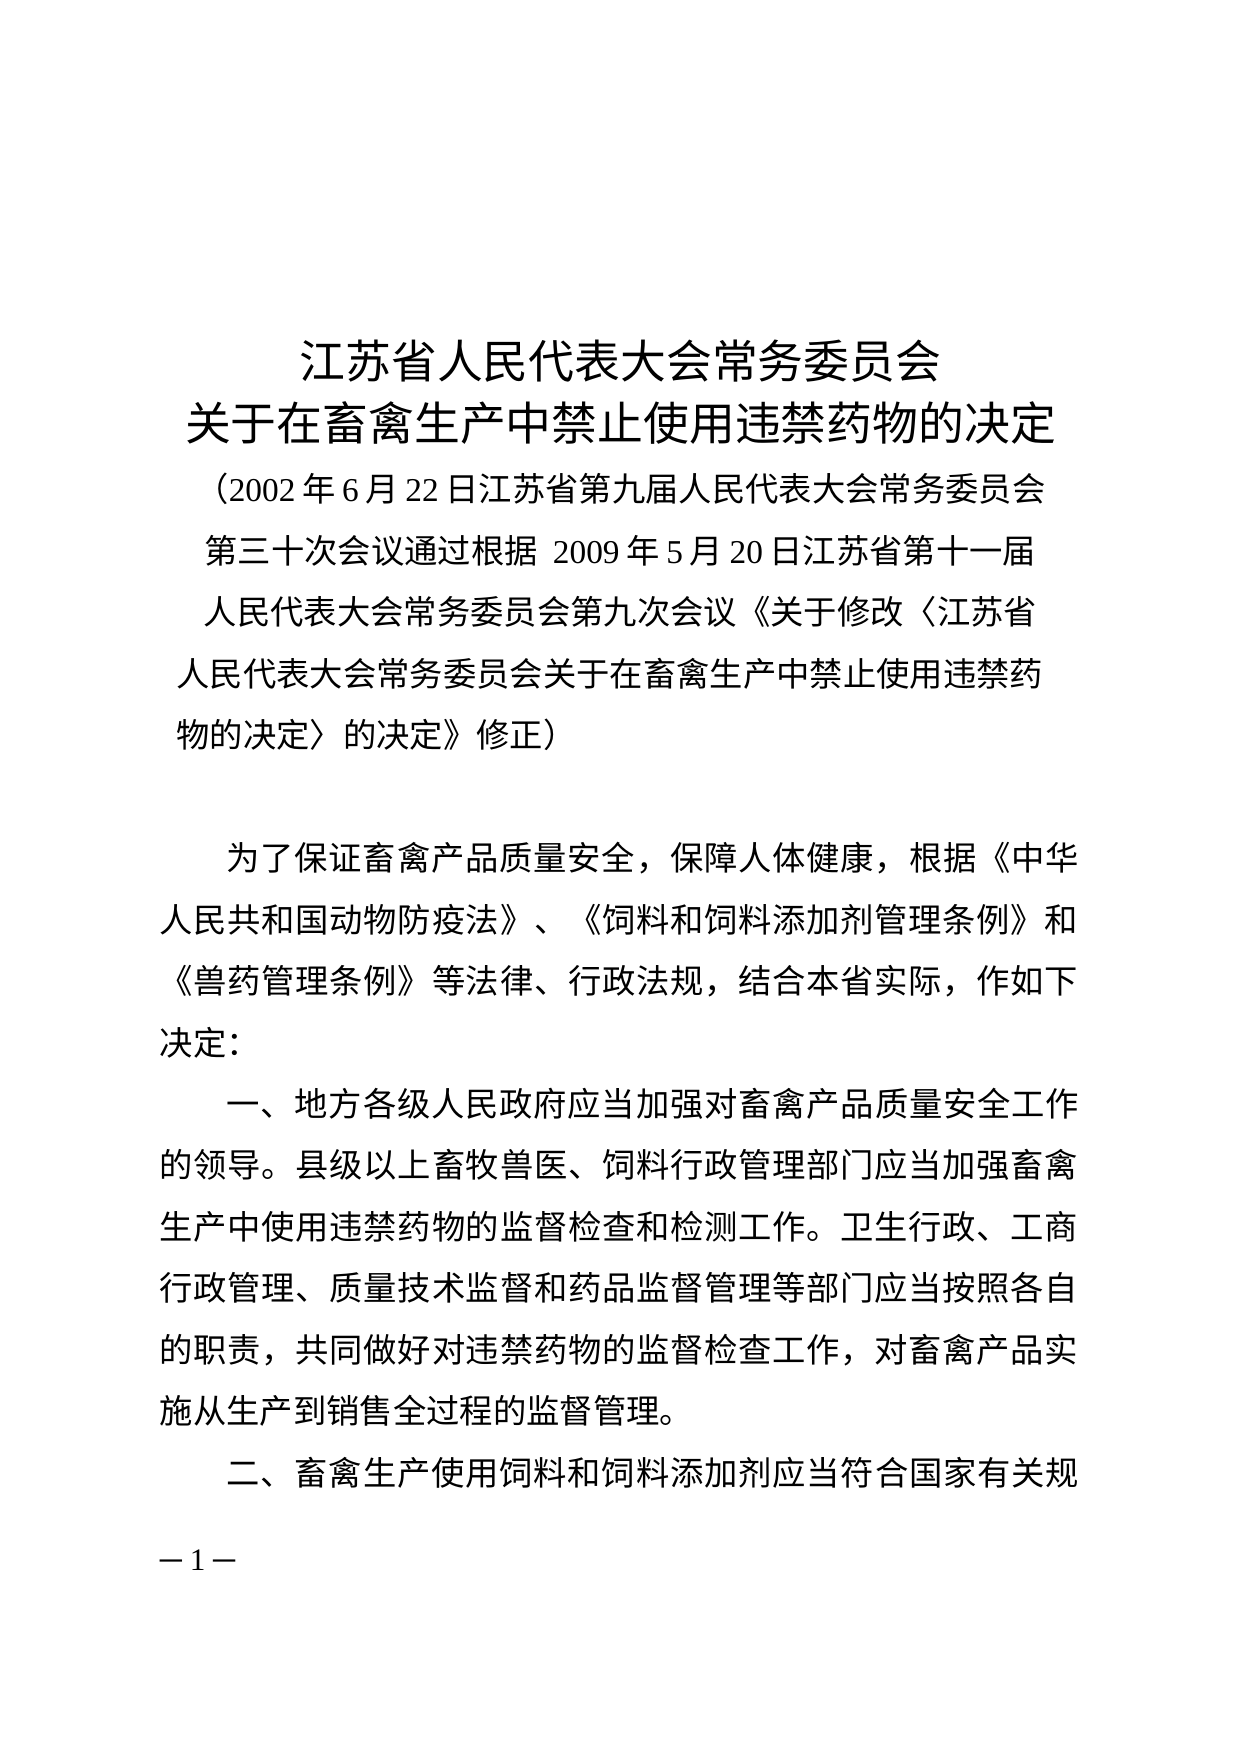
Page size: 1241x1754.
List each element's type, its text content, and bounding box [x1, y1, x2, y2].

text 关于在畜禽生产中禁止使用违禁药物的决定 [159, 391, 1081, 453]
text （2002年6月22日江苏省第九届人民代表大会常务委员会 [159, 453, 1081, 514]
text 一、地方各级人民政府应当加强对畜禽产品质量安全工作的领导。县级以上畜牧兽医、饲料行政管理部门应当加强畜禽生产中使用违禁药物的监督检查和检测工作。卫生行政、工商行政管理、质量技术监督和药品监督管理等部门应当按照各自的职责，共同做好对违禁药物的监督检查工作，对畜禽产品实施从生产到销售全过程的监督管理。 [159, 1067, 1081, 1436]
text 物的决定〉的决定》修正） [159, 698, 1081, 760]
text 为了保证畜禽产品质量安全，保障人体健康，根据《中华人民共和国动物防疫法》、《饲料和饲料添加剂管理条例》和《兽药管理条例》等法律、行政法规，结合本省实际，作如下决定： [159, 821, 1081, 1067]
text 人民代表大会常务委员会关于在畜禽生产中禁止使用违禁药 [159, 637, 1081, 698]
text 江苏省人民代表大会常务委员会 [159, 330, 1081, 391]
text 人民代表大会常务委员会第九次会议《关于修改〈江苏省 [159, 576, 1081, 637]
text 第三十次会议通过根据 2009年5月20日江苏省第十一届 [159, 514, 1081, 576]
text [159, 1436, 1081, 1497]
